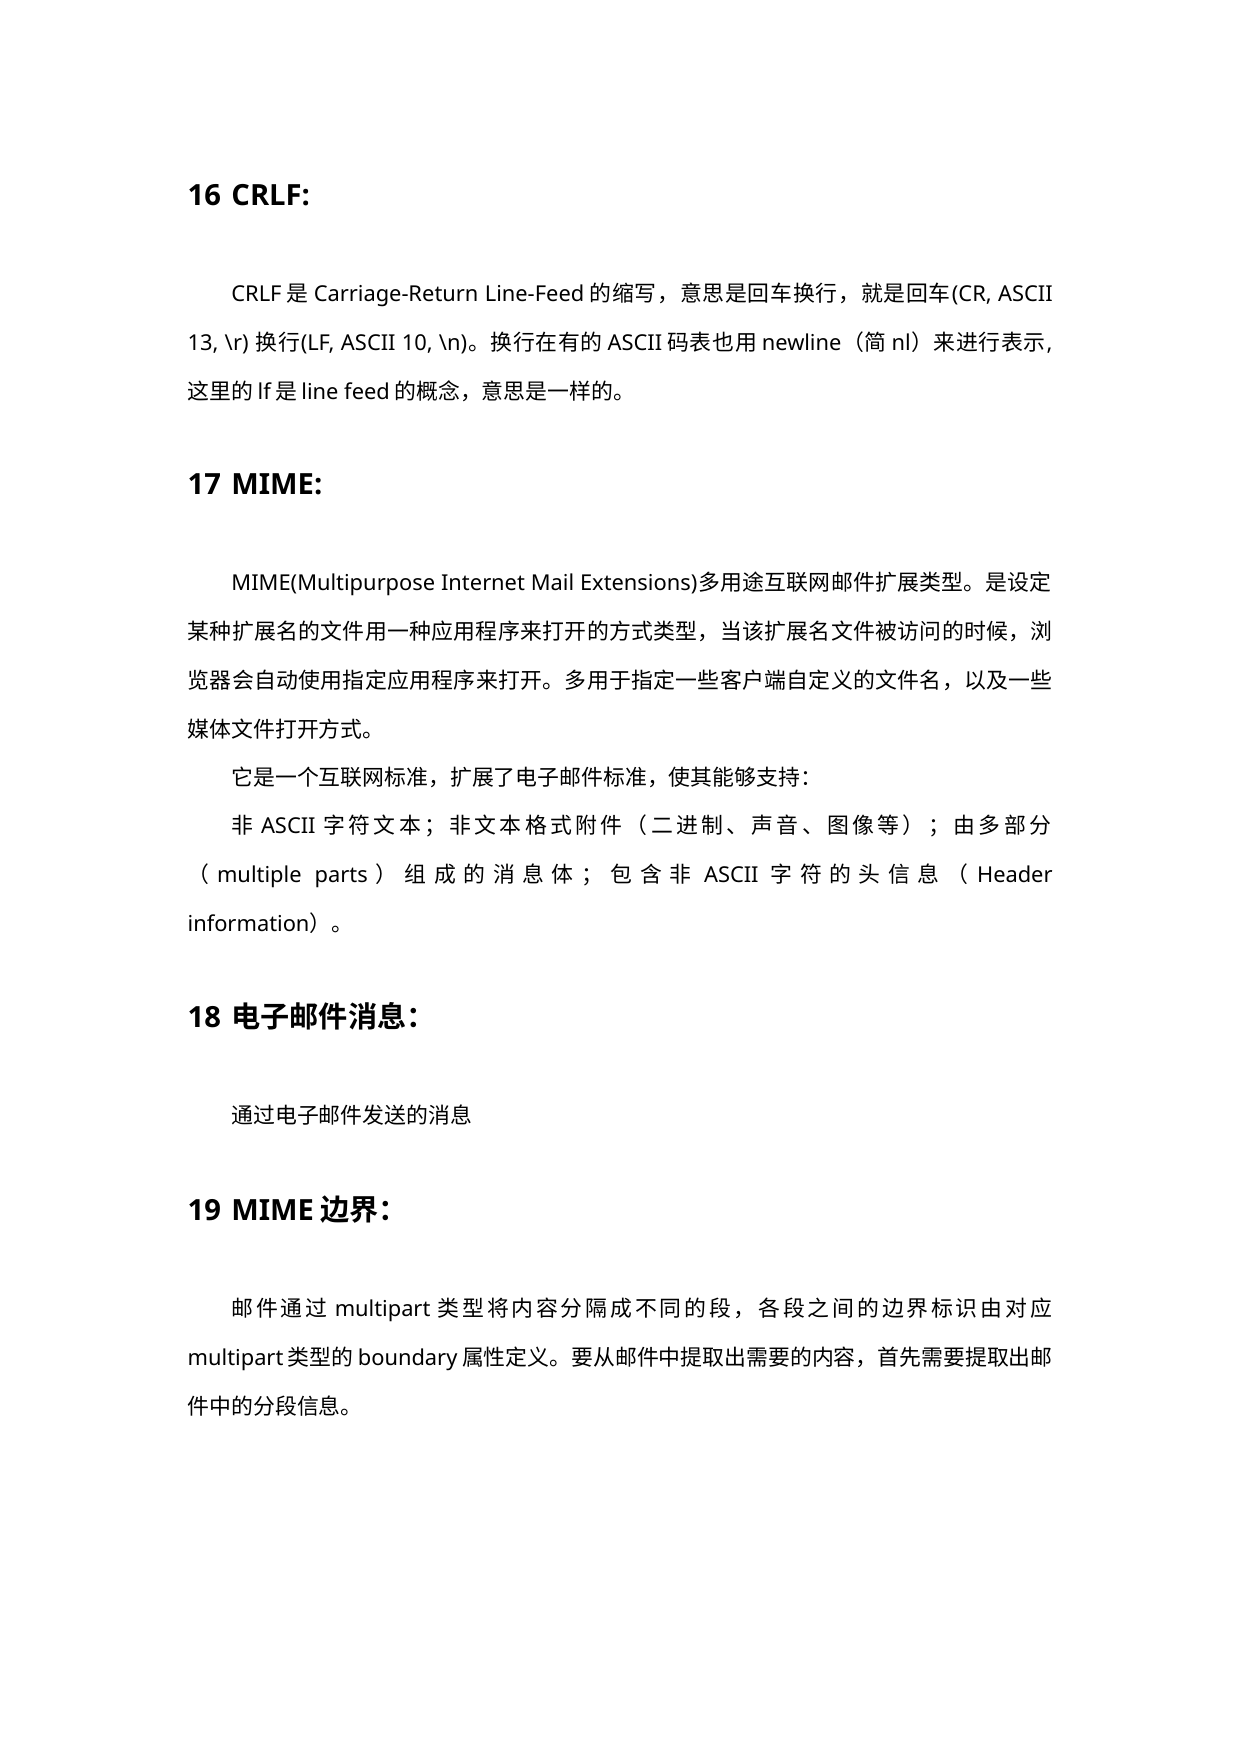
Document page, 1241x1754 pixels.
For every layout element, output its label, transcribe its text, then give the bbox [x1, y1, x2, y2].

subtitle CRLF: [187, 162, 1053, 227]
text CRLF是Carriage-Return Line-Feed的缩写，意思是回车换行，就是回车(CR, ASCII 13, \r) 换行(LF, ASCII 10, \n)。换行在有的ASCII码表也用newline（简nl）来进行表示,这里的lf是line feed的概念，意思是一样的。 [187, 276, 1053, 406]
subtitle MIME: [187, 451, 1053, 516]
text 邮件通过multipart类型将内容分隔成不同的段，各段之间的边界标识由对应multipart类型的boundary属性定义。要从邮件中提取出需要的内容，首先需要提取出邮件中的分段信息。 [187, 1291, 1053, 1421]
text 非ASCII字符文本；非文本格式附件（二进制、声音、图像等）；由多部分（multiple parts）组成的消息体；包含非ASCII字符的头信息（Header information）。 [187, 808, 1053, 938]
subtitle 电子邮件消息： [187, 983, 1053, 1048]
subtitle MIME边界： [187, 1176, 1053, 1241]
text MIME(Multipurpose Internet Mail Extensions)多用途互联网邮件扩展类型。是设定某种扩展名的文件用一种应用程序来打开的方式类型，当该扩展名文件被访问的时候，浏览器会自动使用指定应用程序来打开。多用于指定一些客户端自定义的文件名，以及一些媒体文件打开方式。 [187, 565, 1053, 744]
text 通过电子邮件发送的消息 [187, 1098, 1053, 1131]
text 它是一个互联网标准，扩展了电子邮件标准，使其能够支持： [187, 759, 1053, 792]
